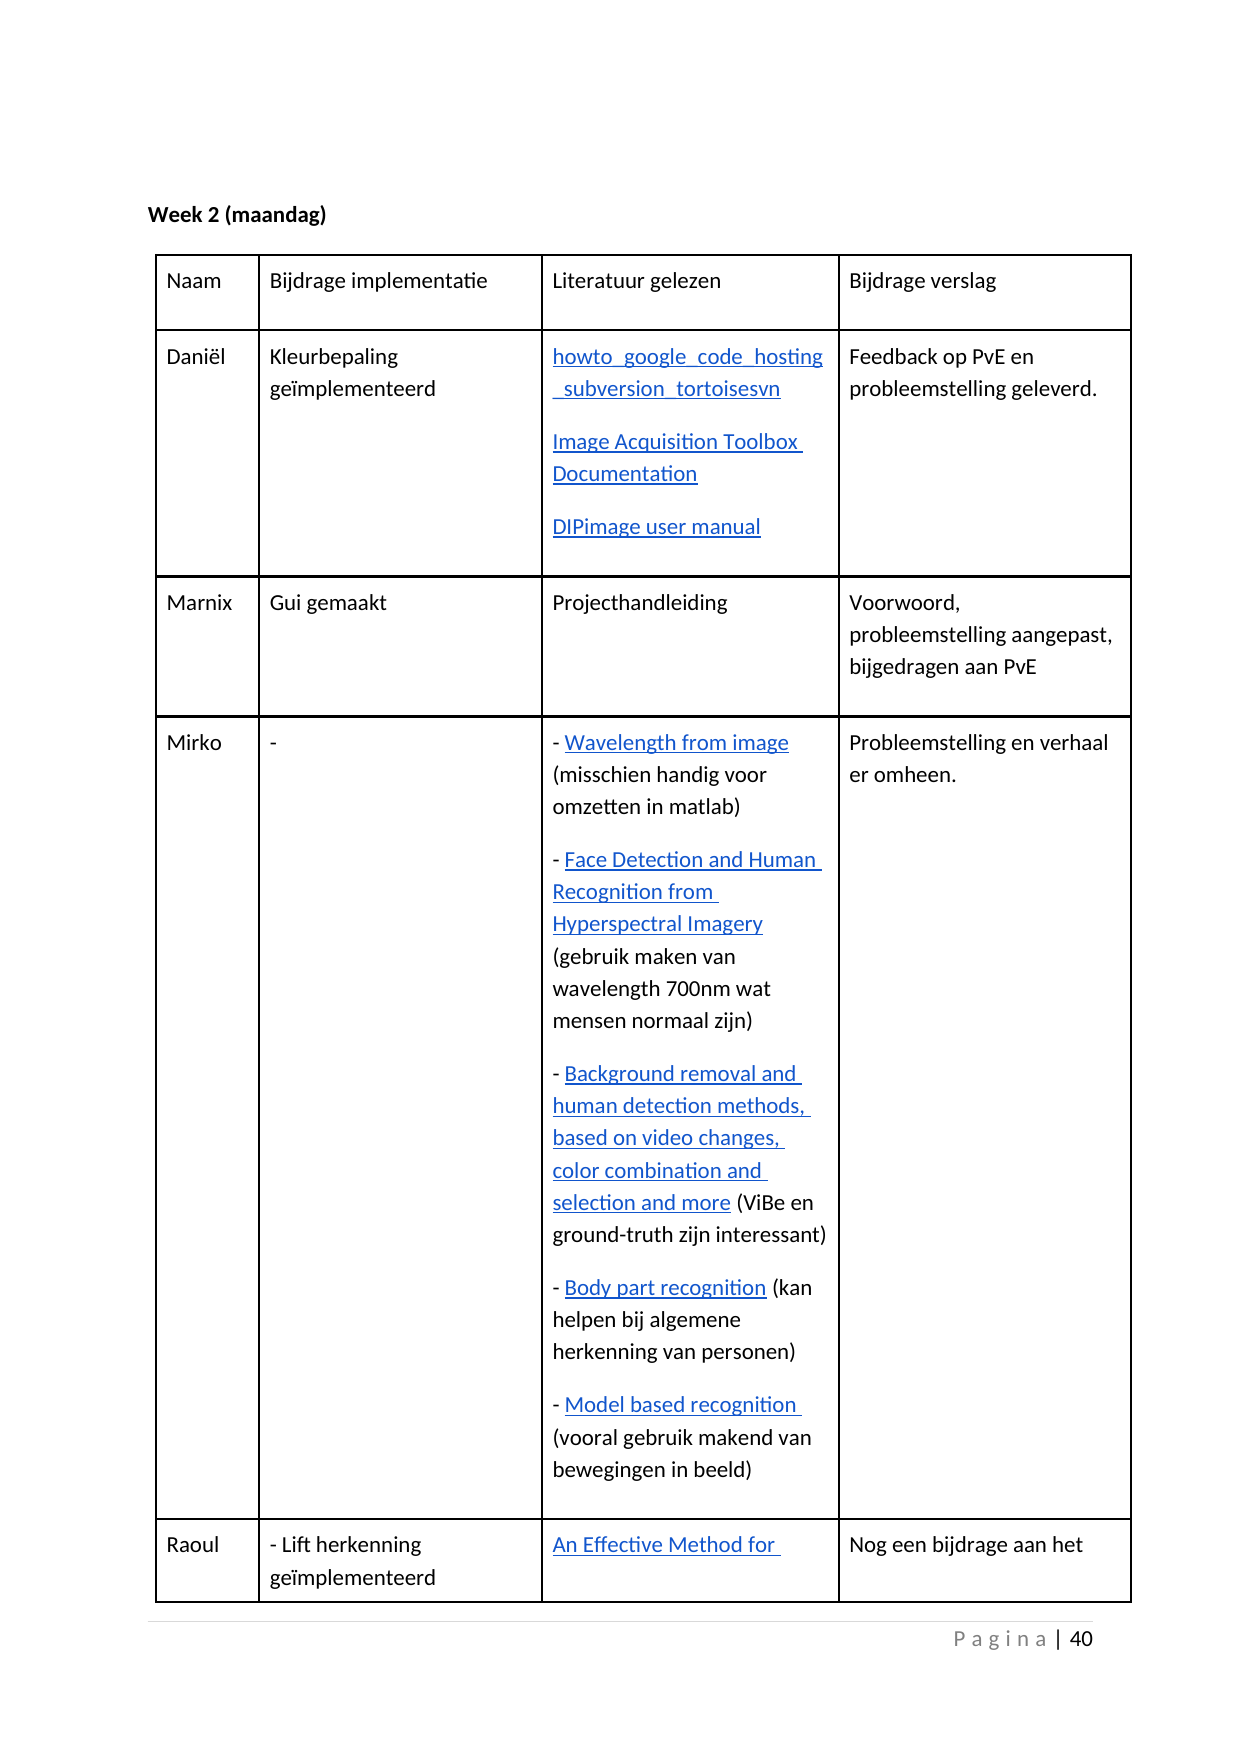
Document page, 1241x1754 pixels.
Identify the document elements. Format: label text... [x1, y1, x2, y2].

text Week 2 (maandag) [148, 201, 1093, 229]
table_cell Projecthandleiding [543, 578, 838, 715]
table_cell Gui gemaakt [260, 578, 541, 715]
table_cell howto_google_code_hosting_subversion_tortoisesvn Image Acquisition Toolbox Documentation DIPimage user manual [543, 331, 838, 575]
table_cell - [260, 718, 541, 1518]
table_header Bijdrage verslag [840, 256, 1130, 329]
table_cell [840, 1520, 1130, 1601]
table_cell Kleurbepaling geïmplementeerd [260, 331, 541, 575]
table_header Naam [157, 256, 258, 329]
table_header Bijdrage implementatie [260, 256, 541, 329]
table_cell Voorwoord, probleemstelling aangepast, bijgedragen aan PvE [840, 578, 1130, 715]
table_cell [260, 1520, 541, 1601]
table_cell Raoul [157, 1520, 258, 1601]
table_cell - Wavelength from image (misschien handig voor omzetten in matlab) - Face Detection and Human Recognition from Hyperspectral Imagery (gebruik maken van wavelength 700nm wat mensen normaal zijn) - Background removal and human detection methods, based on video changes, color combination and selection and more (ViBe en ground-truth zijn interessant) - Body part recognition (kan helpen bij algemene herkenning van personen) - Model based recognition (vooral gebruik makend van bewegingen in beeld) [543, 718, 838, 1518]
table_header Literatuur gelezen [543, 256, 838, 329]
table_cell Mirko [157, 718, 258, 1518]
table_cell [543, 1520, 838, 1601]
table_cell Feedback op PvE en probleemstelling geleverd. [840, 331, 1130, 575]
table_cell Marnix [157, 578, 258, 715]
table_cell Daniël [157, 331, 258, 575]
table_cell Probleemstelling en verhaal er omheen. [840, 718, 1130, 1518]
